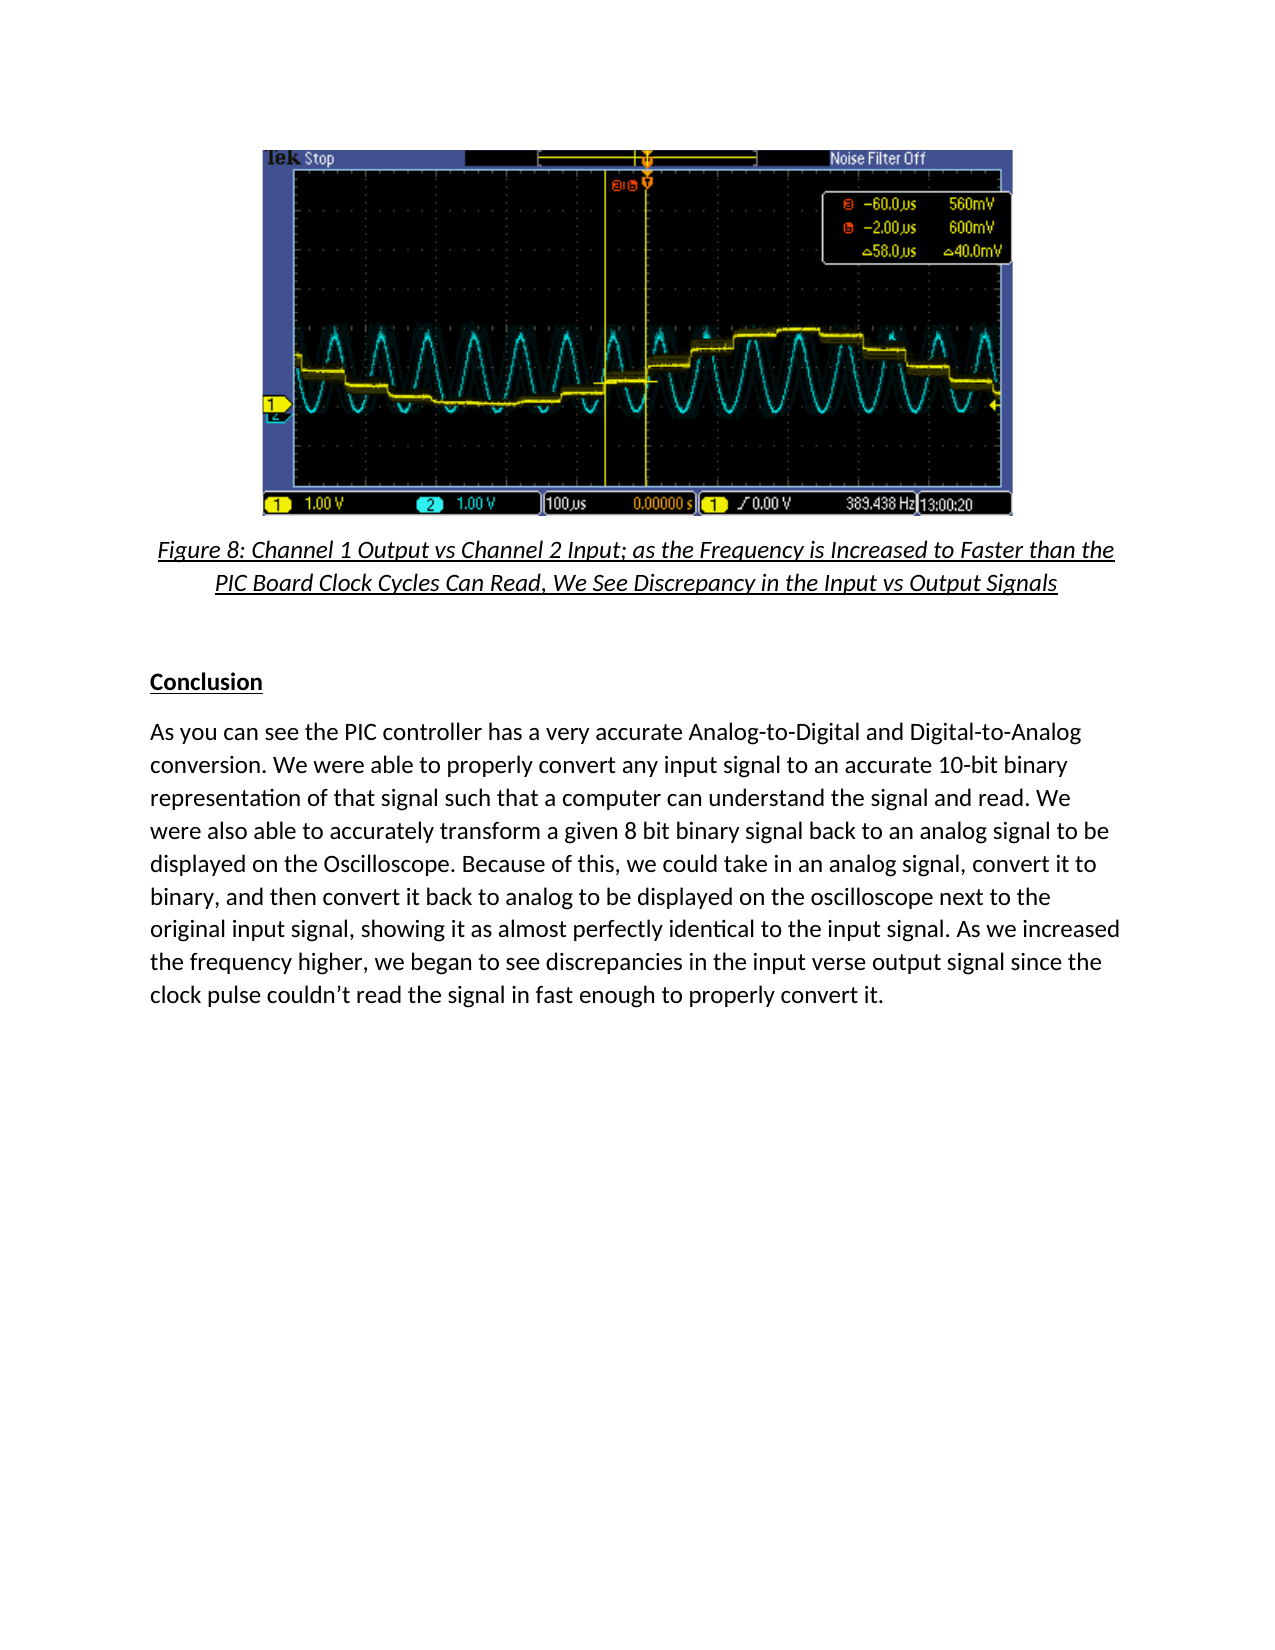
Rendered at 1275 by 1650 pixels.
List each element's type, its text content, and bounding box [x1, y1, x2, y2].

text Figure 8: Channel 1 Output vs Channel 2 Input; as the Frequency is Increased to Faster than the PIC Board Clock Cycles Can Read, We See Discrepancy in the Input vs Output Signals [150, 534, 1125, 598]
text As you can see the PIC controller has a very accurate Analog-to-Digital and Digital-to-Analog conversion. We were able to properly convert any input signal to an accurate 10-bit binary representation of that signal such that a computer can understand the signal and read. We were also able to accurately transform a given 8 bit binary signal back to an analog signal to be displayed on the Oscilloscope. Because of this, we could take in an analog signal, convert it to binary, and then convert it back to analog to be displayed on the oscilloscope next to the original input signal, showing it as almost perfectly identical to the input signal. As we increased the frequency higher, we began to see discrepancies in the input verse output signal since the clock pulse couldn’t read the signal in fast enough to properly convert it. [150, 716, 1125, 1010]
picture [262, 150, 1013, 516]
text Conclusion [150, 667, 1125, 697]
